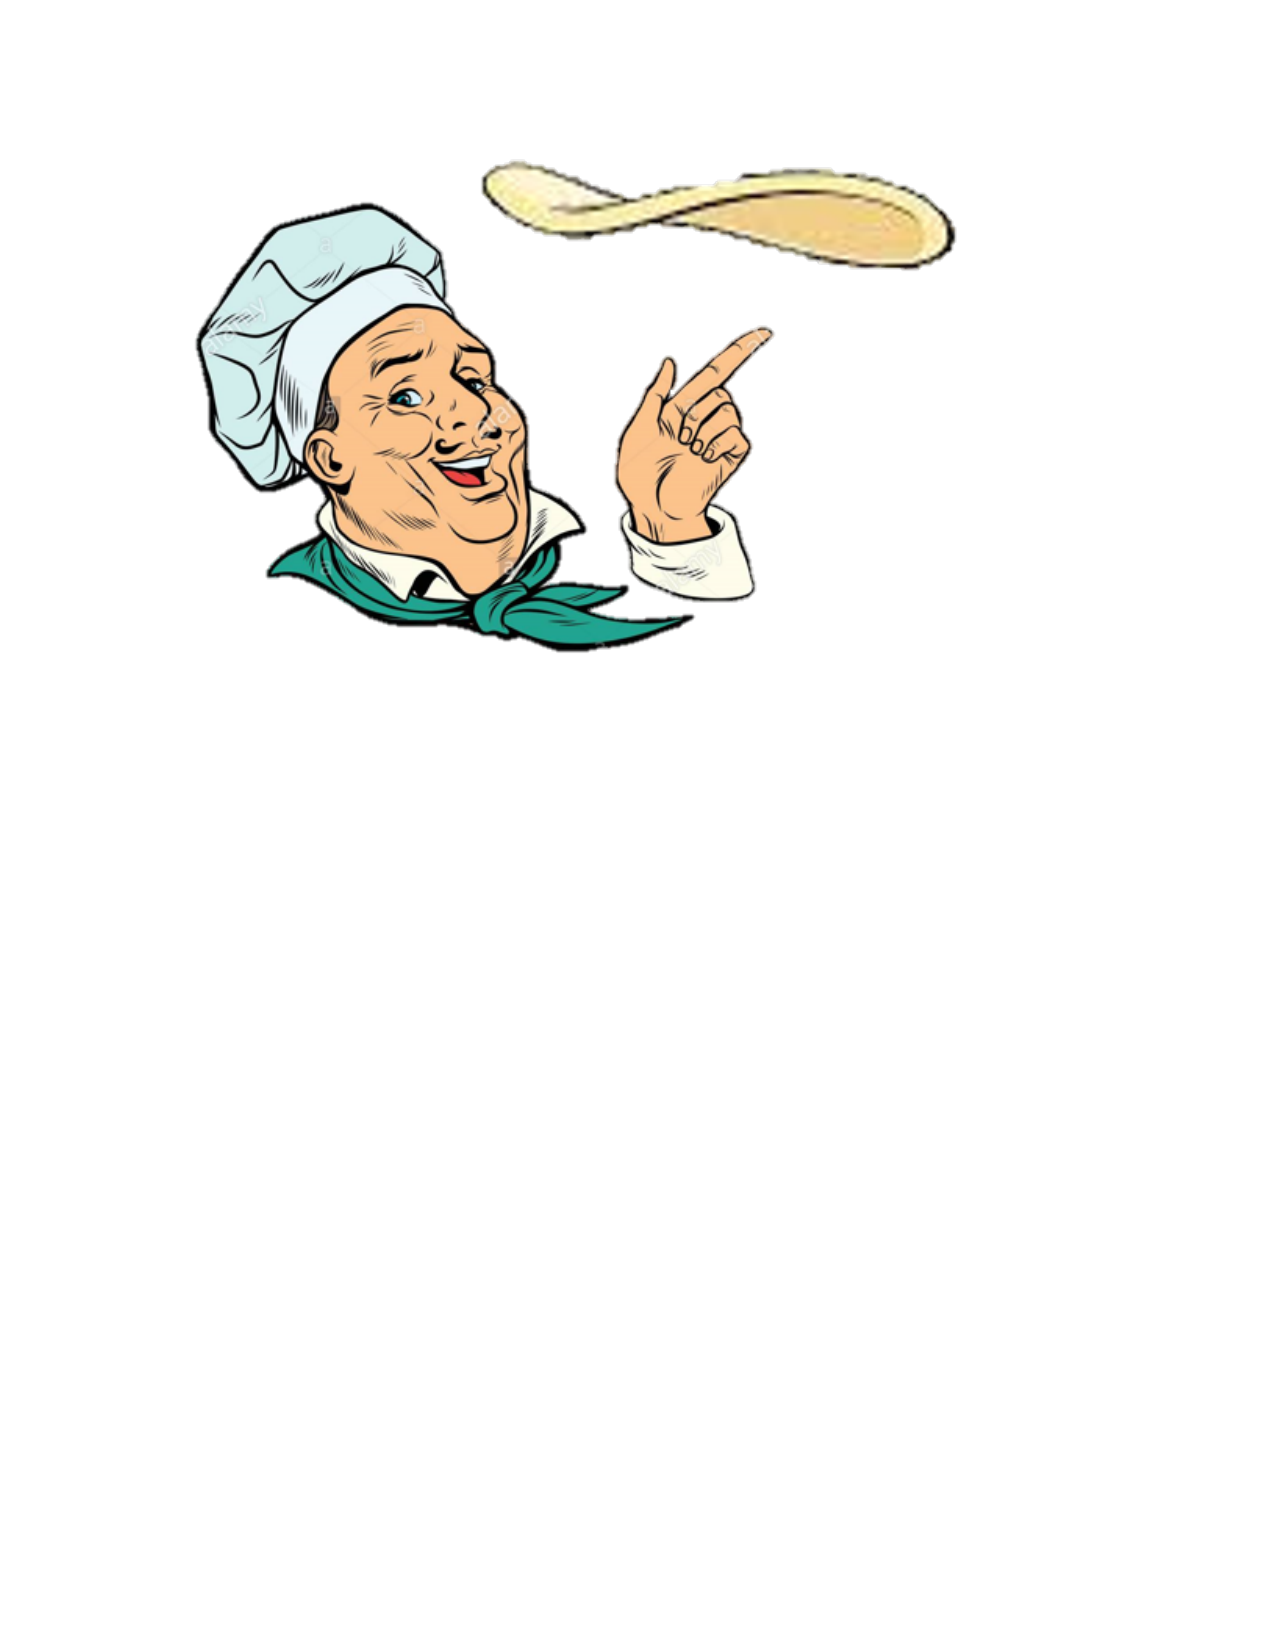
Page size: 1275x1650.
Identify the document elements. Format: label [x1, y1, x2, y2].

picture [150, 150, 966, 686]
